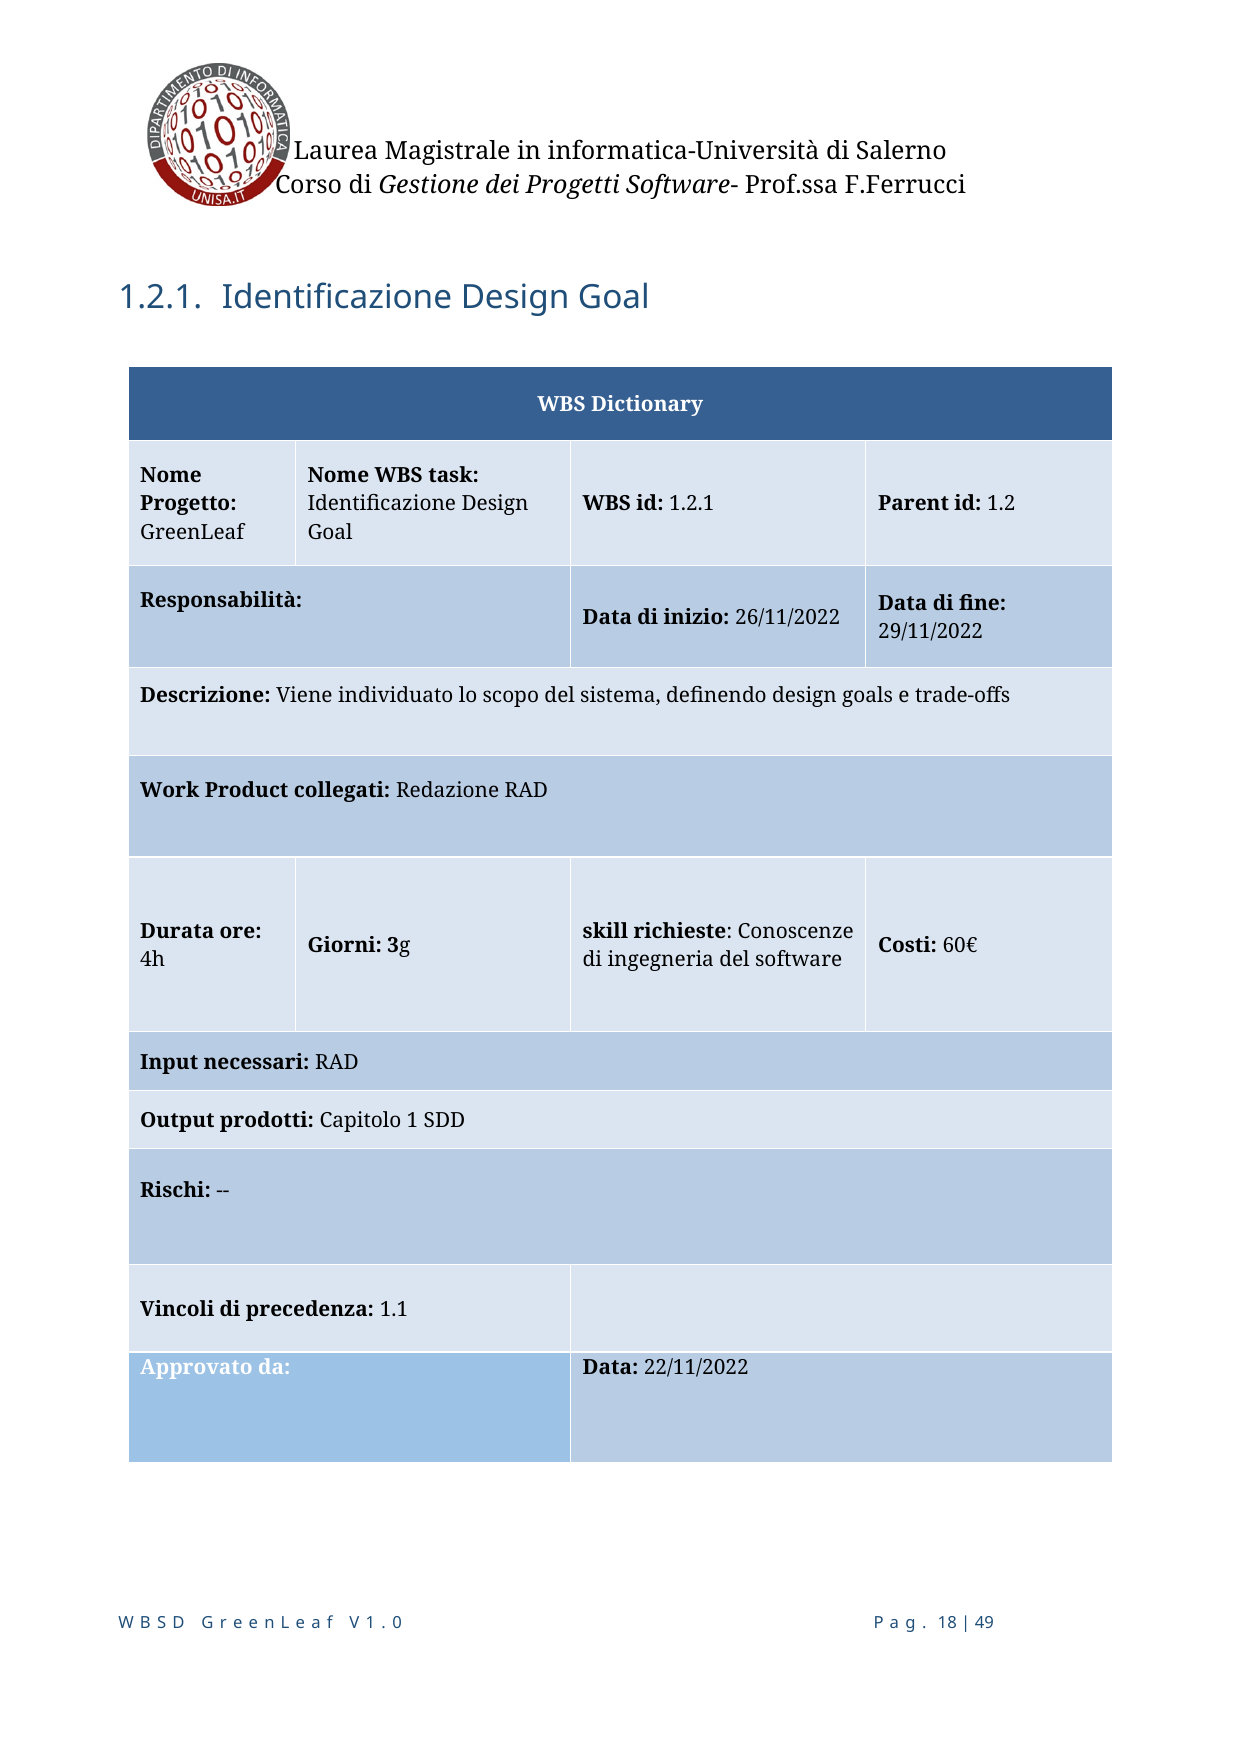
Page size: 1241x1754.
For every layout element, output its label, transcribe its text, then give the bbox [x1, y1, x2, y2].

table_cell Durata ore: 4h [129, 858, 295, 1031]
table_cell Nome WBS task: Identificazione Design Goal [296, 441, 570, 565]
table_cell Rischi: -- [129, 1149, 1112, 1264]
table_cell Output prodotti: Capitolo 1 SDD [129, 1091, 1112, 1148]
table_cell Giorni: 3g [296, 858, 570, 1031]
table_cell Data: 22/11/2022 [571, 1353, 1112, 1462]
table_cell Work Product collegati: Redazione RAD [129, 756, 1112, 856]
table_cell skill richieste: Conoscenze di ingegneria del software [571, 858, 865, 1031]
table_cell Costi: 60€ [866, 858, 1112, 1031]
table_cell Data di fine: 29/11/2022 [866, 566, 1112, 667]
table_cell Input necessari: RAD [129, 1032, 1112, 1090]
table_cell Approvato da: [129, 1353, 570, 1462]
picture [147, 63, 290, 206]
table_cell [571, 1265, 1112, 1351]
table_cell Nome Progetto: GreenLeaf [129, 441, 295, 565]
list Identificazione Design Goal [118, 273, 1122, 318]
table_cell WBS id: 1.2.1 [571, 441, 865, 565]
table_cell Parent id: 1.2 [866, 441, 1112, 565]
table_cell Responsabilità: [129, 566, 570, 667]
table_cell Descrizione: Viene individuato lo scopo del sistema, definendo design goals e trade-offs [129, 668, 1112, 755]
table_header WBS Dictionary [129, 367, 1112, 440]
table_cell Vincoli di precedenza: 1.1 [129, 1265, 570, 1351]
table_cell Data di inizio: 26/11/2022 [571, 566, 865, 667]
